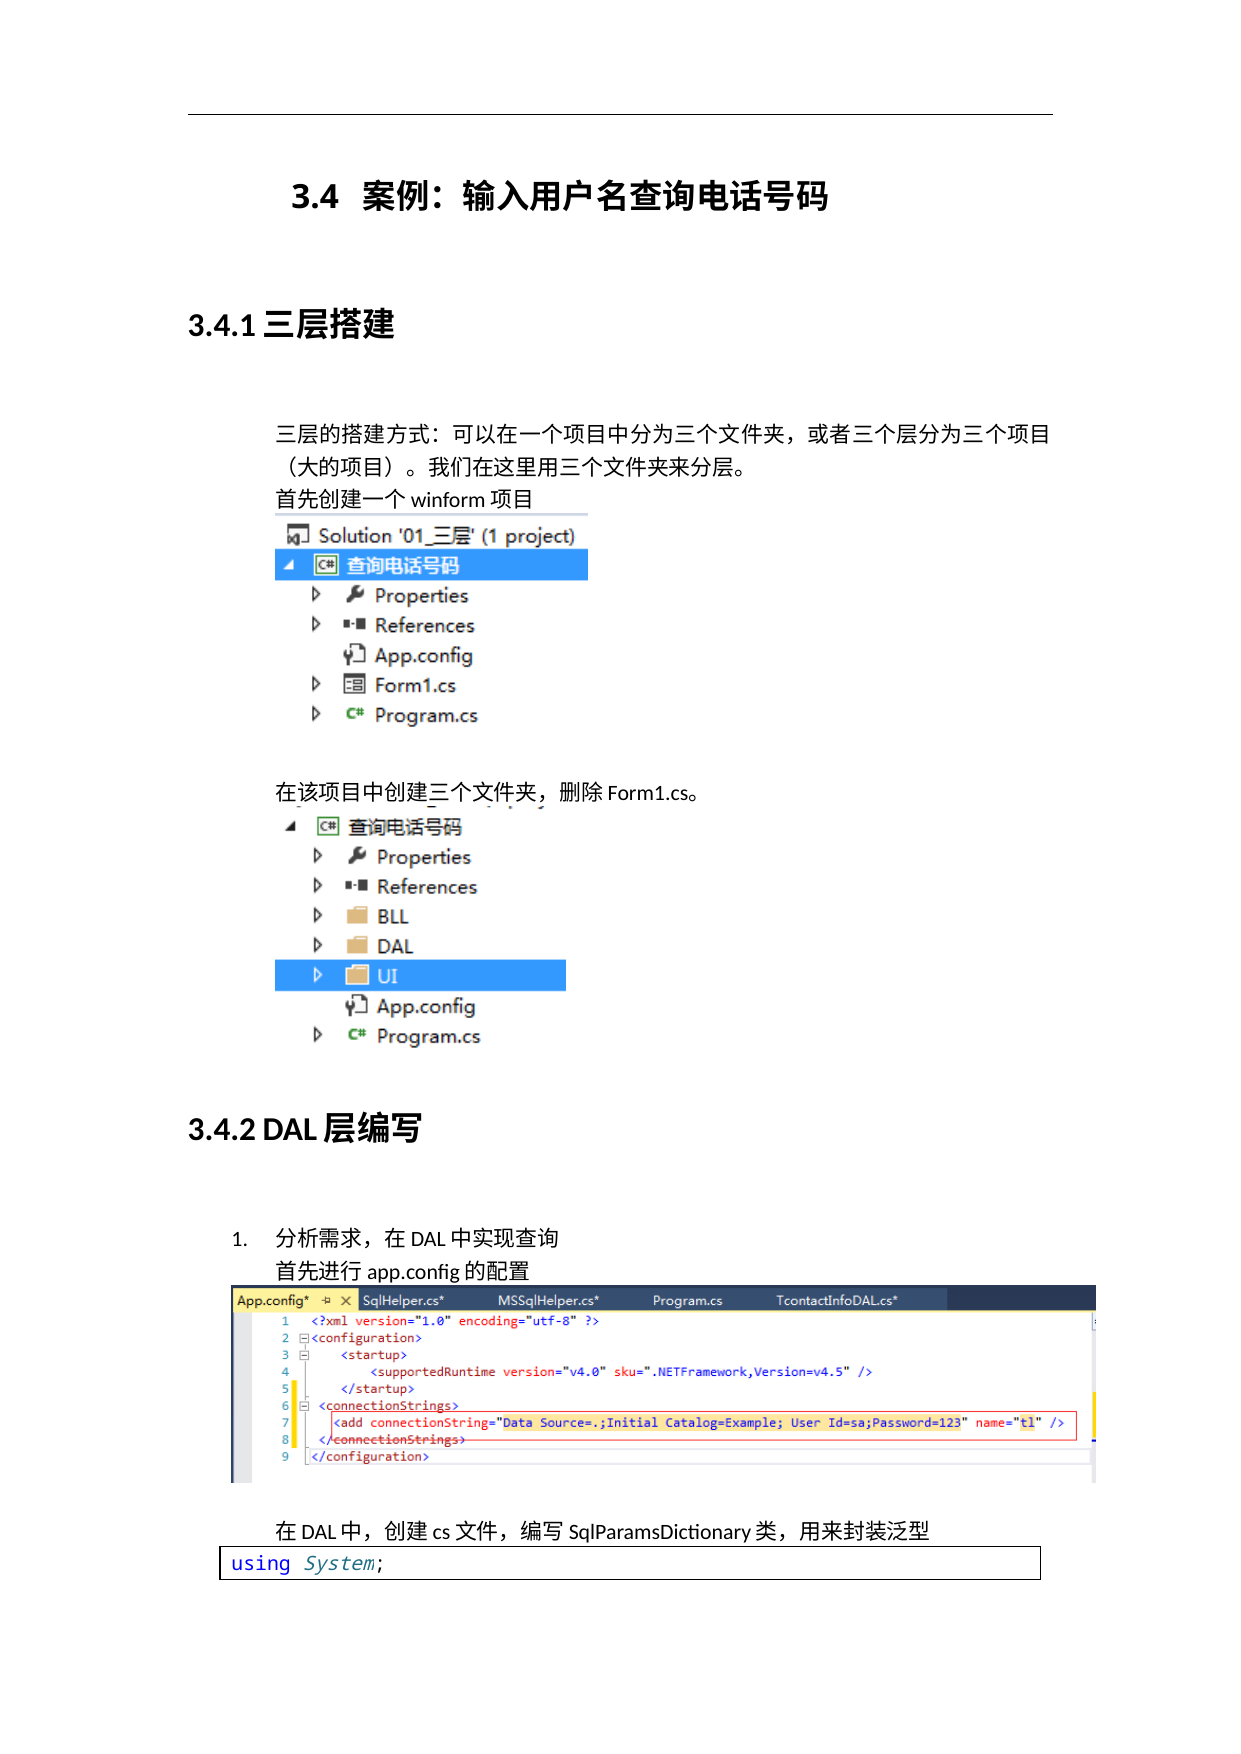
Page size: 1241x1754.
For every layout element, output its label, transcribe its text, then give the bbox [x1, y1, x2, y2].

subtitle 三层搭建 [187, 289, 1053, 354]
text 在该项目中创建三个文件夹，删除Form1.cs。 [275, 774, 1053, 807]
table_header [221, 1547, 1040, 1579]
list 分析需求，在DAL中实现查询 [231, 1221, 1053, 1253]
subtitle DAL层编写 [187, 1094, 1053, 1159]
subtitle 案例：输入用户名查询电话号码 [247, 162, 1053, 227]
picture [275, 513, 588, 760]
text 首先进行app.config的配置 [231, 1253, 1053, 1285]
text 三层的搭建方式：可以在一个项目中分为三个文件夹，或者三个层分为三个项目（大的项目）。我们在这里用三个文件夹来分层。 [275, 417, 1053, 482]
text 在DAL中，创建cs文件，编写SqlParamsDictionary类，用来封装泛型 [231, 1513, 1053, 1546]
picture [231, 1285, 1096, 1483]
text 首先创建一个winform项目 [275, 482, 1053, 514]
picture [275, 806, 566, 1051]
